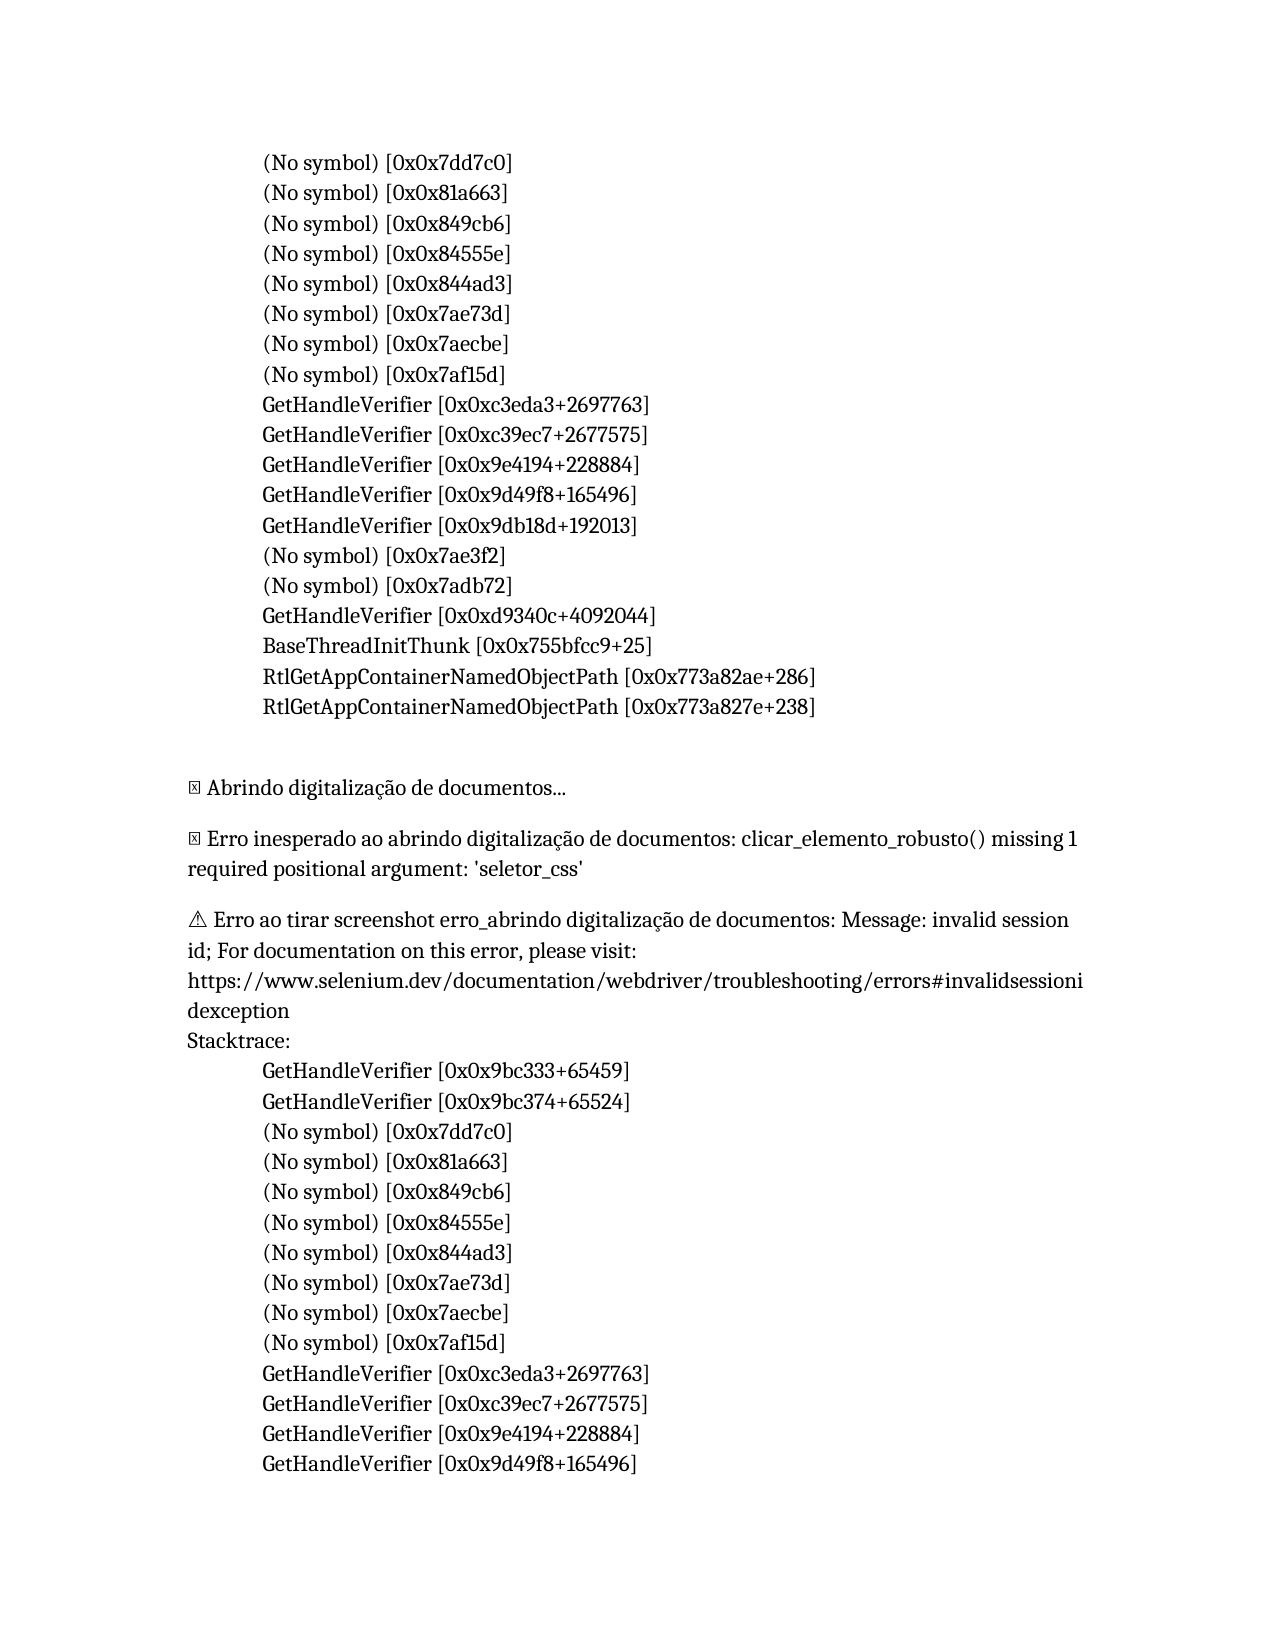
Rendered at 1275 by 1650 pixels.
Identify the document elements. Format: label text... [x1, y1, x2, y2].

text ❌ Erro inesperado ao abrindo digitalização de documentos: clicar_elemento_robusto() missing 1 required positional argument: 'seletor_css' [187, 826, 1087, 883]
text 🔄 Abrindo digitalização de documentos... [187, 775, 1087, 801]
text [187, 907, 1087, 1477]
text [187, 150, 1087, 750]
